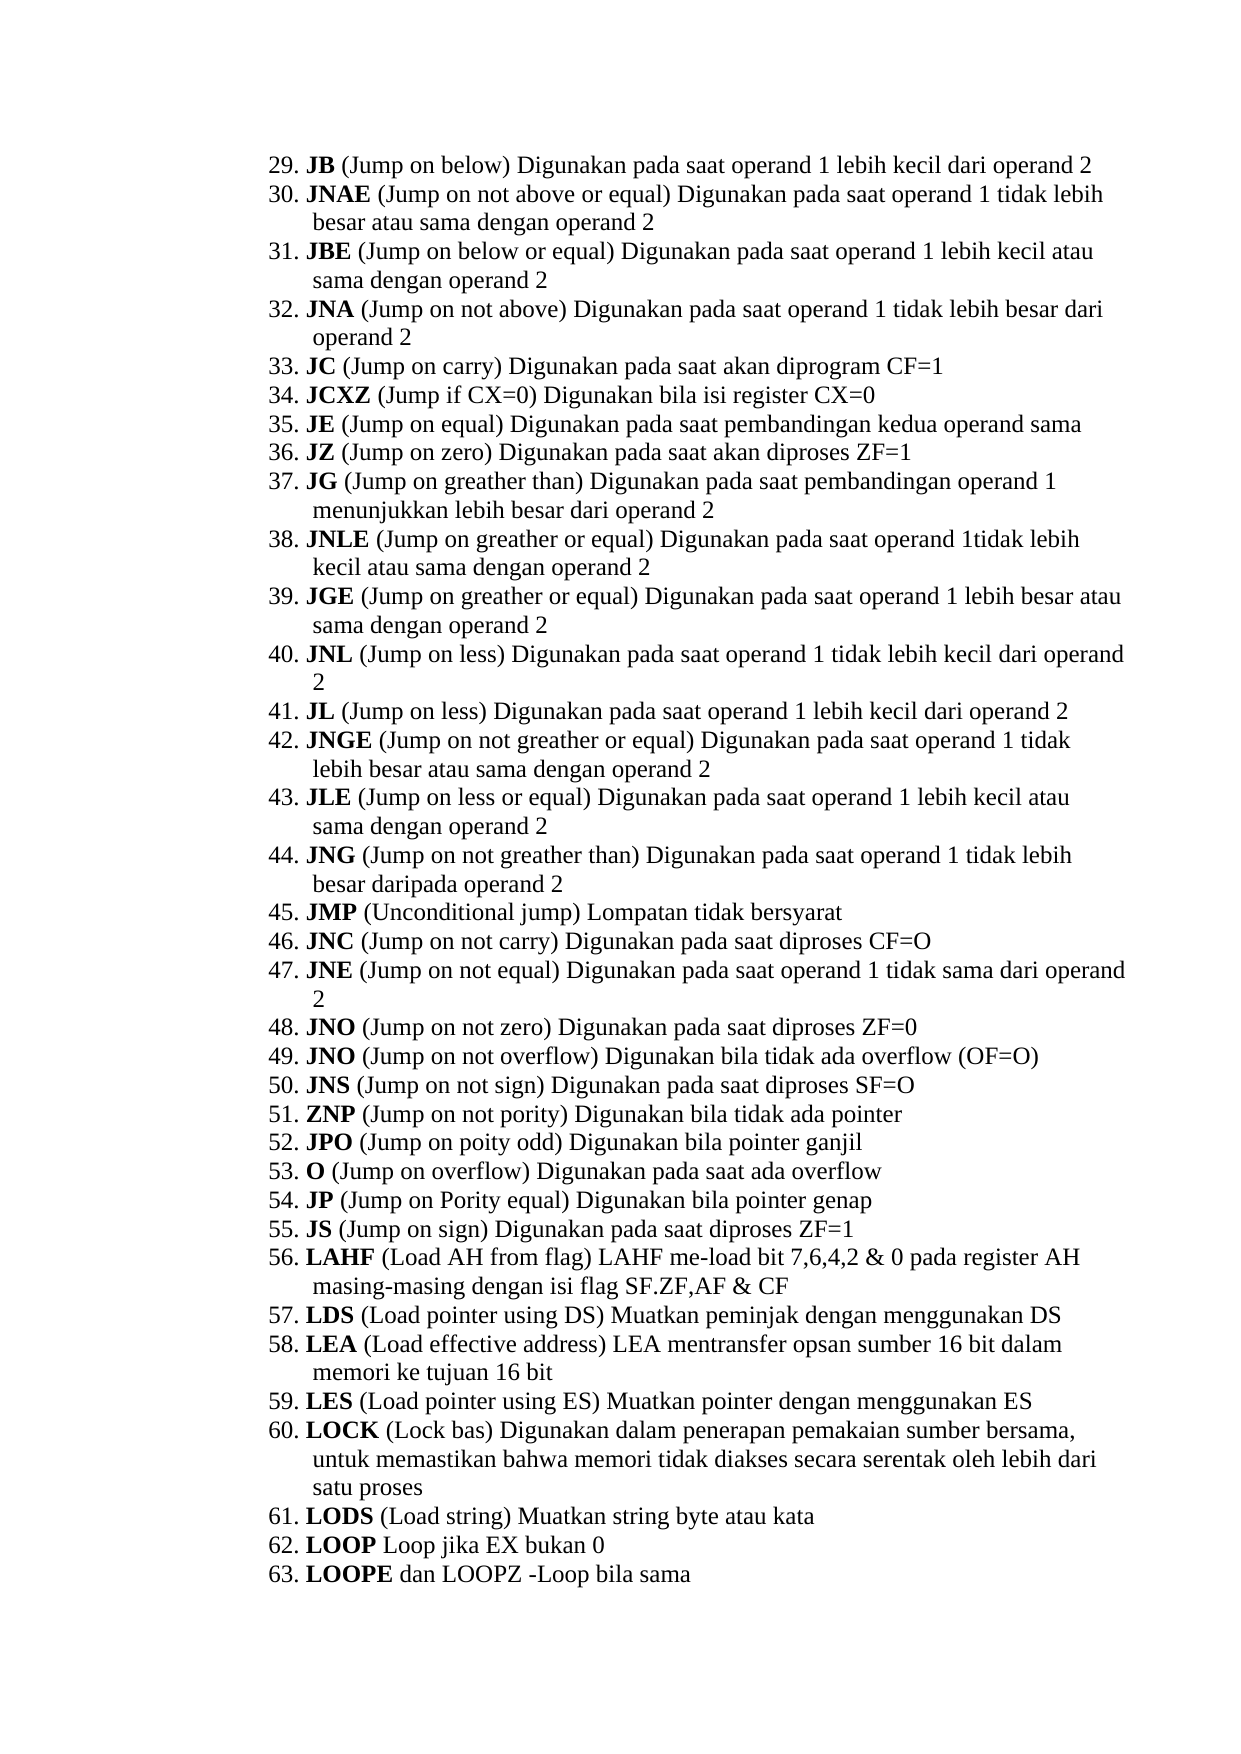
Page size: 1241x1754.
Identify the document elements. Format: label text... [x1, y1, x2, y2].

text 59. LES (Load pointer using ES) Muatkan pointer dengan menggunakan ES [268, 1386, 1126, 1415]
text 29. JB (Jump on below) Digunakan pada saat operand 1 lebih kecil dari operand 2 [268, 150, 1126, 179]
text 57. LDS (Load pointer using DS) Muatkan peminjak dengan menggunakan DS [268, 1300, 1126, 1329]
text 63. LOOPE dan LOOPZ -Loop bila sama [268, 1559, 1126, 1587]
text 39. JGE (Jump on greather or equal) Digunakan pada saat operand 1 lebih besar atau sama dengan operand 2 [268, 581, 1126, 639]
text 55. JS (Jump on sign) Digunakan pada saat diproses ZF=1 [268, 1214, 1126, 1242]
text 33. JC (Jump on carry) Digunakan pada saat akan diprogram CF=1 [268, 351, 1126, 380]
text 48. JNO (Jump on not zero) Digunakan pada saat diproses ZF=0 [268, 1012, 1126, 1041]
text 34. JCXZ (Jump if CX=0) Digunakan bila isi register CX=0 [268, 380, 1126, 409]
text 61. LODS (Load string) Muatkan string byte atau kata [268, 1501, 1126, 1530]
text 58. LEA (Load effective address) LEA mentransfer opsan sumber 16 bit dalam memori ke tujuan 16 bit [268, 1329, 1126, 1386]
text 60. LOCK (Lock bas) Digunakan dalam penerapan pemakaian sumber bersama, untuk memastikan bahwa memori tidak diakses secara serentak oleh lebih dari satu proses [268, 1415, 1126, 1501]
text 47. JNE (Jump on not equal) Digunakan pada saat operand 1 tidak sama dari operand 2 [268, 955, 1126, 1012]
text 56. LAHF (Load AH from flag) LAHF me-load bit 7,6,4,2 & 0 pada register AH masing-masing dengan isi flag SF.ZF,AF & CF [268, 1242, 1126, 1300]
text 51. ZNP (Jump on not pority) Digunakan bila tidak ada pointer [268, 1099, 1126, 1127]
text 37. JG (Jump on greather than) Digunakan pada saat pembandingan operand 1 menunjukkan lebih besar dari operand 2 [268, 466, 1126, 524]
text 41. JL (Jump on less) Digunakan pada saat operand 1 lebih kecil dari operand 2 [268, 696, 1126, 725]
text 40. JNL (Jump on less) Digunakan pada saat operand 1 tidak lebih kecil dari operand 2 [268, 639, 1126, 696]
text 62. LOOP Loop jika EX bukan 0 [268, 1530, 1126, 1559]
text 30. JNAE (Jump on not above or equal) Digunakan pada saat operand 1 tidak lebih besar atau sama dengan operand 2 [268, 179, 1126, 236]
text 35. JE (Jump on equal) Digunakan pada saat pembandingan kedua operand sama [268, 409, 1126, 437]
text 54. JP (Jump on Pority equal) Digunakan bila pointer genap [268, 1185, 1126, 1214]
text 32. JNA (Jump on not above) Digunakan pada saat operand 1 tidak lebih besar dari operand 2 [268, 294, 1126, 351]
text 43. JLE (Jump on less or equal) Digunakan pada saat operand 1 lebih kecil atau sama dengan operand 2 [268, 782, 1126, 840]
text 53. O (Jump on overflow) Digunakan pada saat ada overflow [268, 1156, 1126, 1185]
text 45. JMP (Unconditional jump) Lompatan tidak bersyarat [268, 897, 1126, 926]
text 44. JNG (Jump on not greather than) Digunakan pada saat operand 1 tidak lebih besar daripada operand 2 [268, 840, 1126, 897]
text 38. JNLE (Jump on greather or equal) Digunakan pada saat operand 1tidak lebih kecil atau sama dengan operand 2 [268, 524, 1126, 581]
text 50. JNS (Jump on not sign) Digunakan pada saat diproses SF=O [268, 1070, 1126, 1099]
text 42. JNGE (Jump on not greather or equal) Digunakan pada saat operand 1 tidak lebih besar atau sama dengan operand 2 [268, 725, 1126, 782]
text 31. JBE (Jump on below or equal) Digunakan pada saat operand 1 lebih kecil atau sama dengan operand 2 [268, 236, 1126, 294]
text 46. JNC (Jump on not carry) Digunakan pada saat diproses CF=O [268, 926, 1126, 955]
text 49. JNO (Jump on not overflow) Digunakan bila tidak ada overflow (OF=O) [268, 1041, 1126, 1070]
text 52. JPO (Jump on poity odd) Digunakan bila pointer ganjil [268, 1127, 1126, 1156]
text 36. JZ (Jump on zero) Digunakan pada saat akan diproses ZF=1 [268, 437, 1126, 466]
